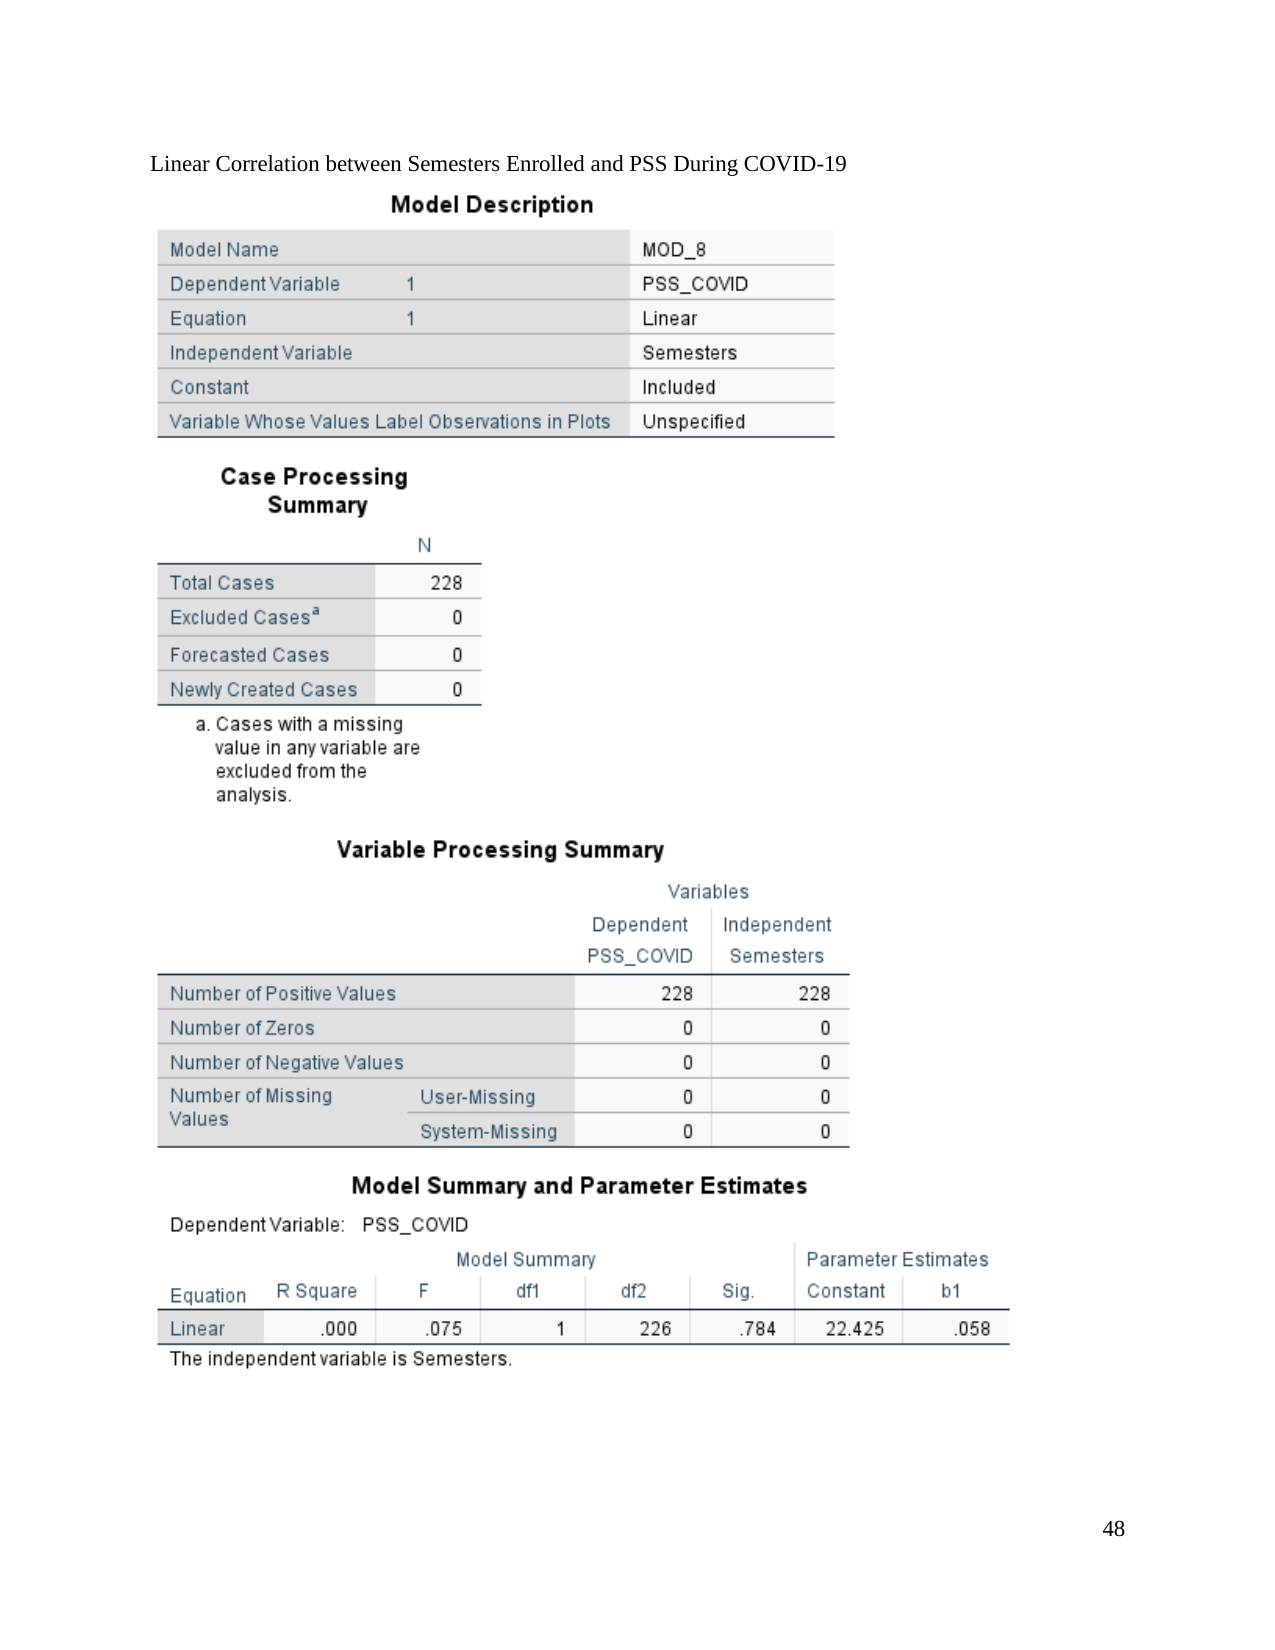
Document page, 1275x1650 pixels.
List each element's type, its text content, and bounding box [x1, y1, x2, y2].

picture [150, 452, 493, 822]
picture [150, 1162, 1021, 1383]
text Linear Correlation between Semesters Enrolled and PSS During COVID-19 [150, 150, 1125, 176]
picture [150, 825, 861, 1159]
picture [150, 180, 846, 449]
